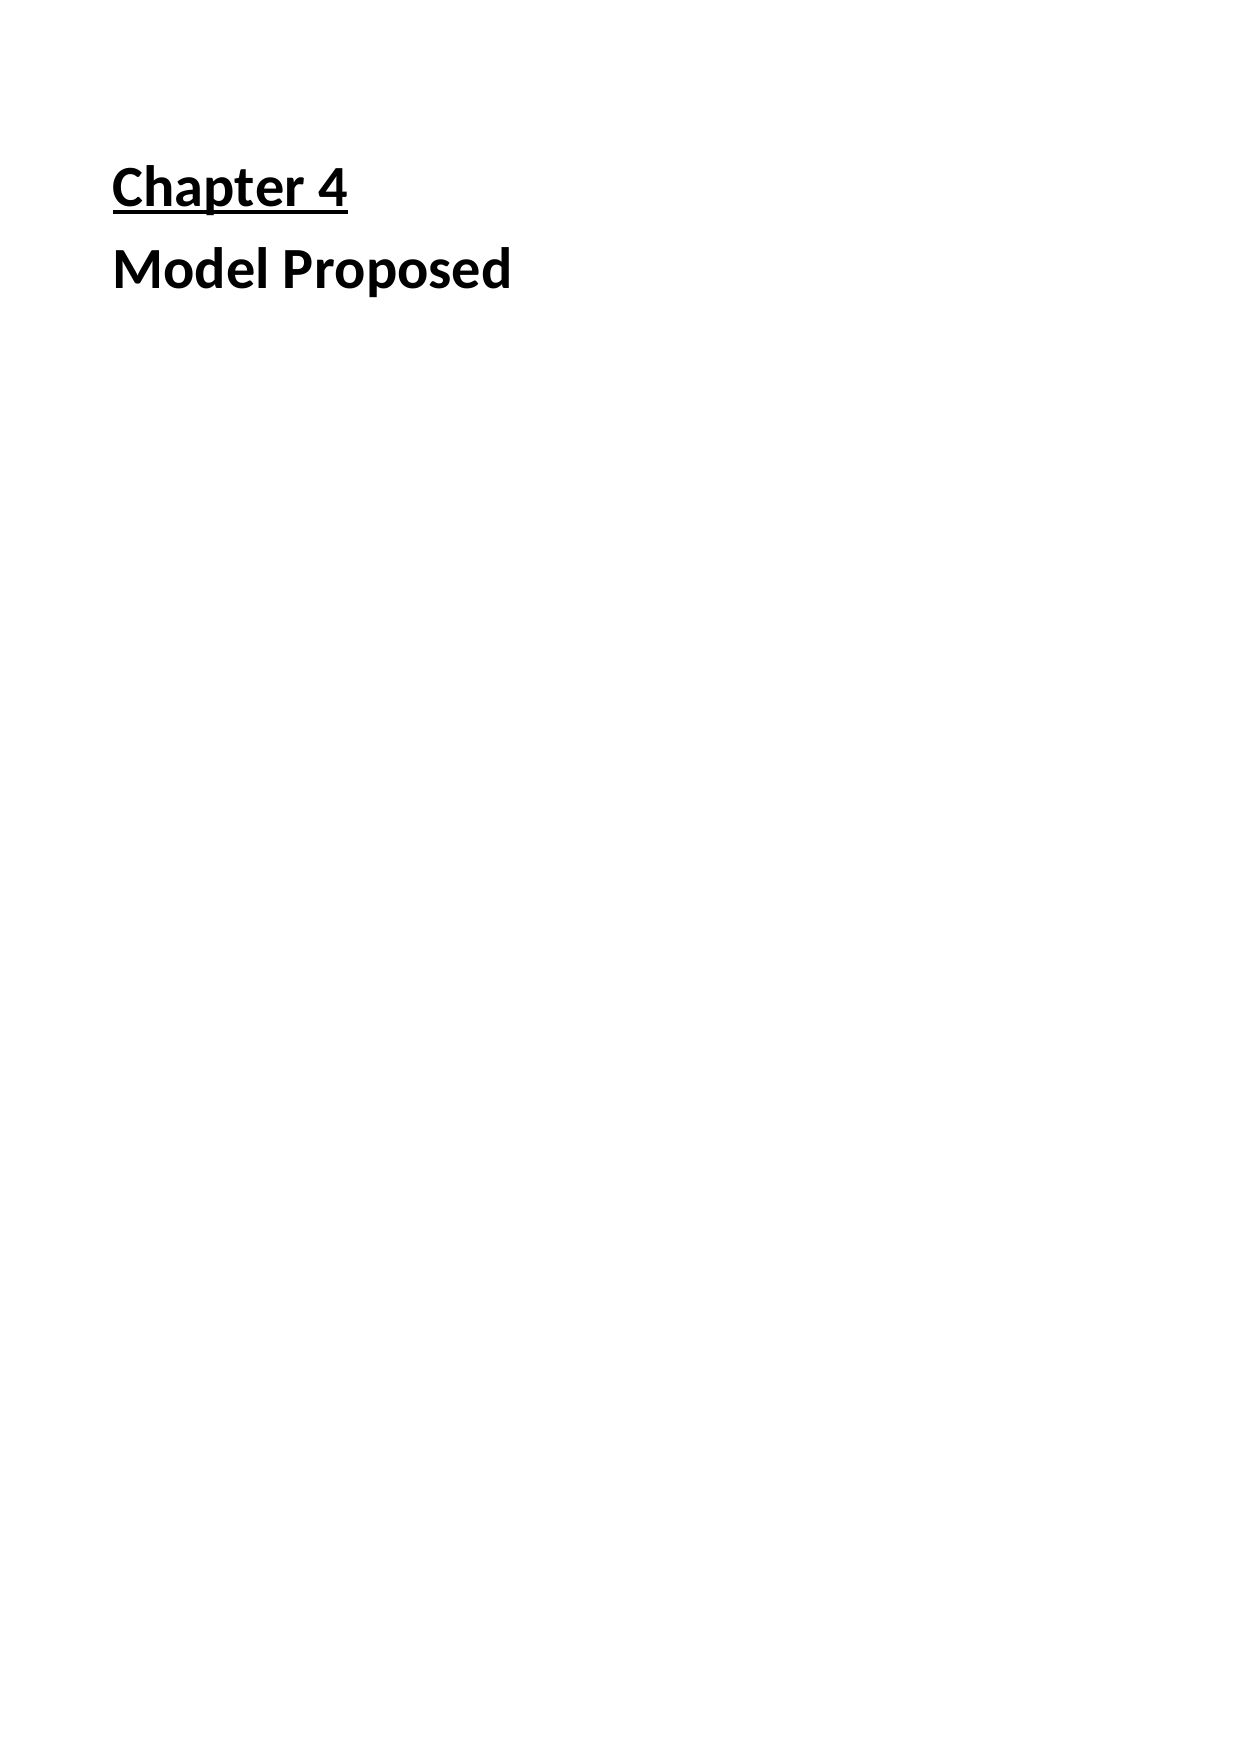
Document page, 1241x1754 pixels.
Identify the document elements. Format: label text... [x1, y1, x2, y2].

text Chapter 4 [112, 150, 1128, 221]
text Model Proposed [112, 232, 1128, 303]
